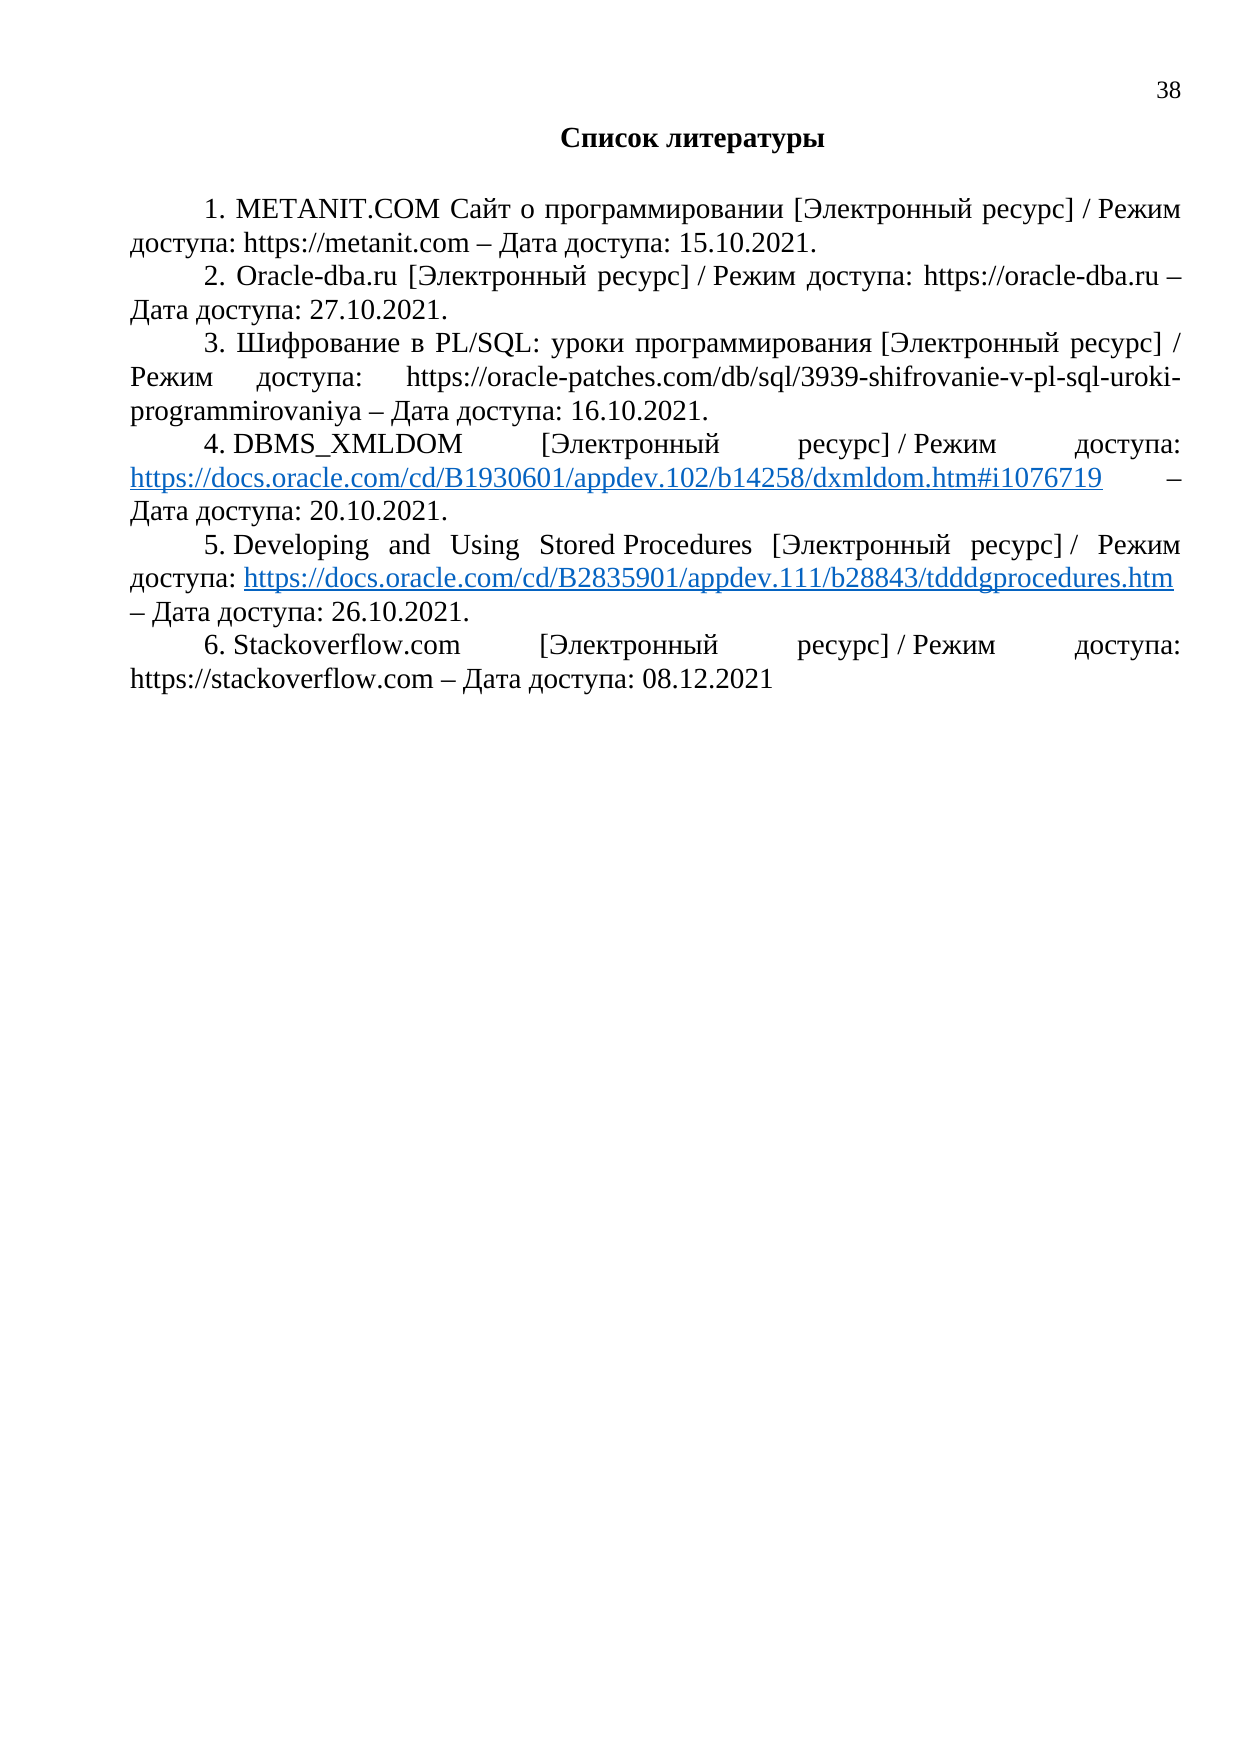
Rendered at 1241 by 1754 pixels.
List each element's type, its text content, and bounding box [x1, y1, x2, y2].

text 2. Oracle-dba.ru [Электронный ресурс] / Режим доступа: https://oracle-dba.ru – Дата доступа: 27.10.2021. [130, 258, 1181, 326]
text 4. DBMS_XMLDOM [Электронный ресурс] / Режим доступа: https://docs.oracle.com/cd/B1930601/appdev.102/b14258/dxmldom.htm#i1076719 – Дата доступа: 20.10.2021. [130, 426, 1181, 527]
text 1. METANIT.COM Сайт о программировании [Электронный ресурс] / Режим доступа: https://metanit.com – Дата доступа: 15.10.2021. [130, 191, 1181, 258]
list Список литературы [204, 120, 1181, 154]
text 5. Developing and Using Stored Procedures [Электронный ресурс] / Режим доступа: https://docs.oracle.com/cd/B2835901/appdev.111/b28843/tdddgprocedures.htm – Дата доступа: 26.10.2021. [130, 527, 1181, 627]
text 6. Stackoverflow.com [Электронный ресурс] / Режим доступа: https://stackoverflow.com – Дата доступа: 08.12.2021 [130, 627, 1181, 694]
text 3. Шифрование в PL/SQL: уроки программирования [Электронный ресурс] / Режим доступа: https://oracle-patches.com/db/sql/3939-shifrovanie-v-pl-sql-uroki-programmirovaniya – Дата доступа: 16.10.2021. [130, 326, 1181, 426]
